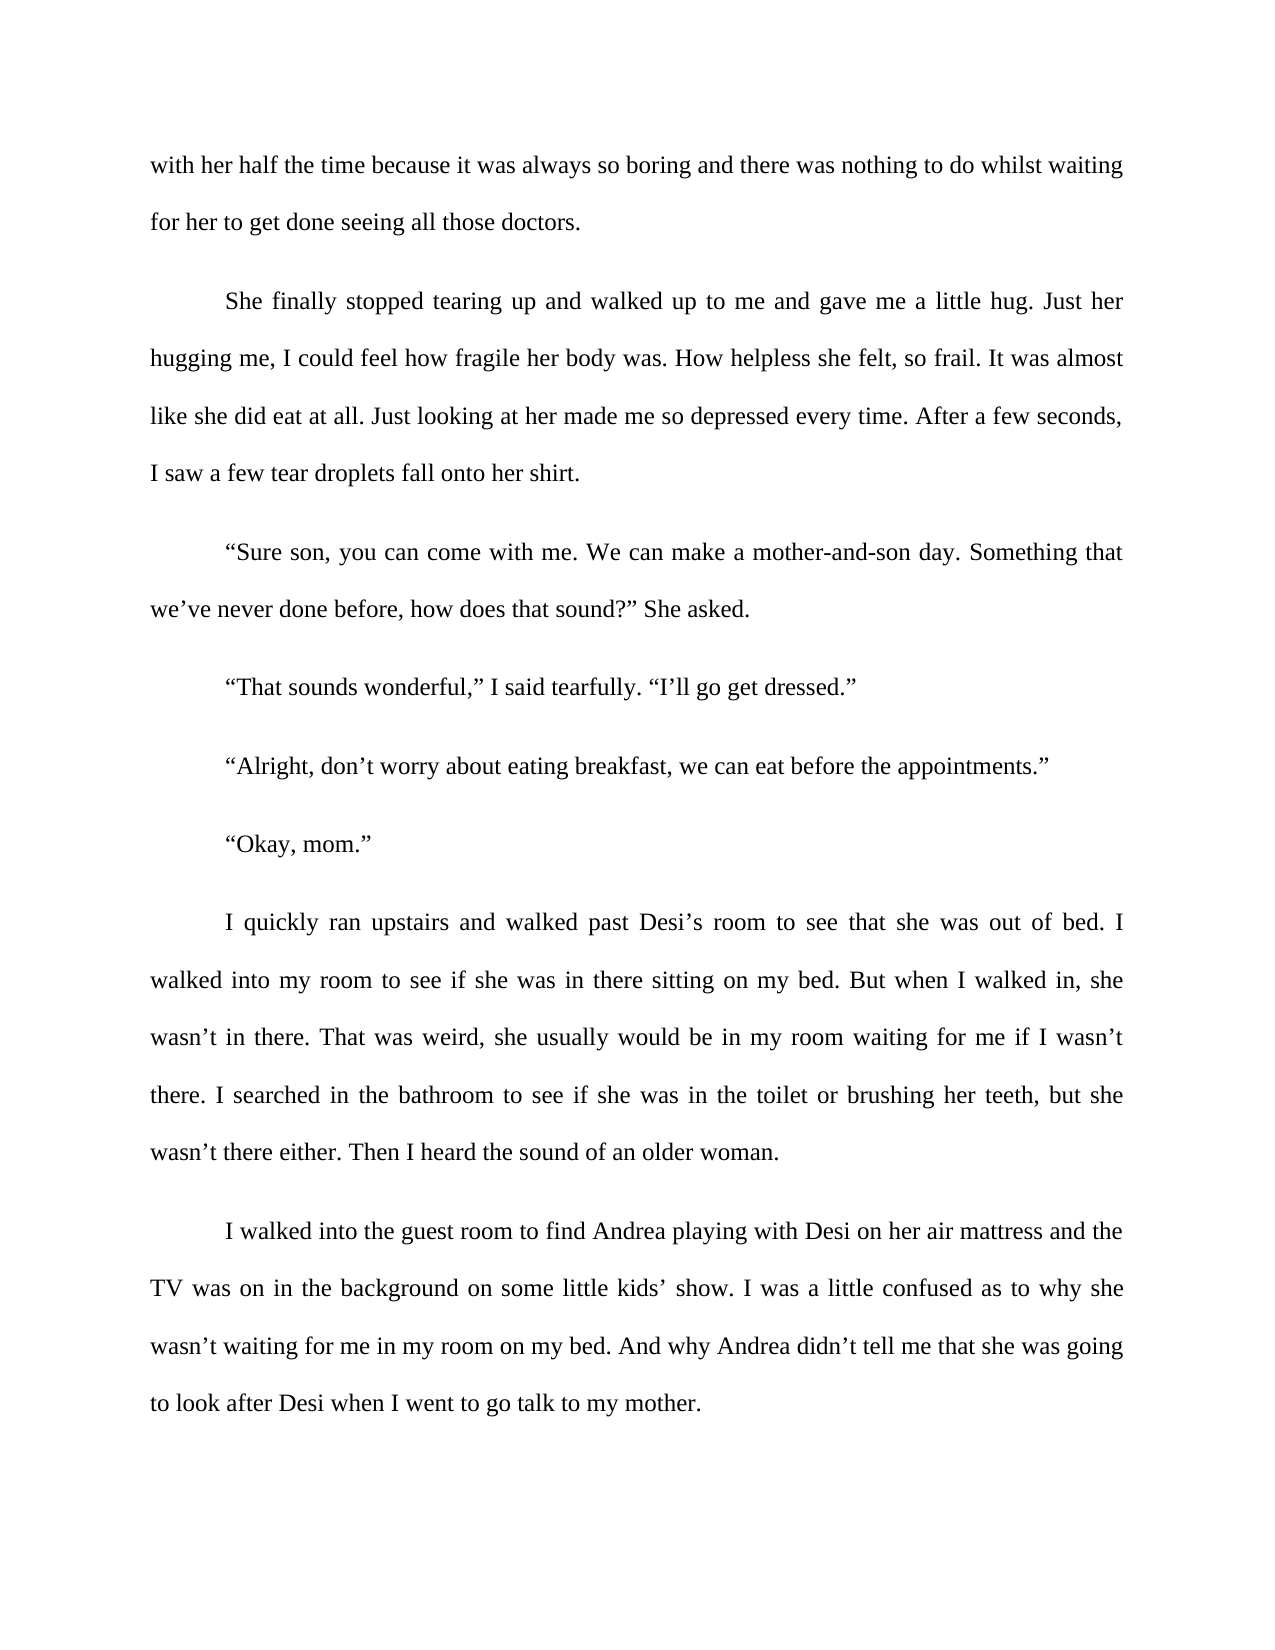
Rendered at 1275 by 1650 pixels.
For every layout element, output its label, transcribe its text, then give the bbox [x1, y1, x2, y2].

text She finally stopped tearing up and walked up to me and gave me a little hug. Just her hugging me, I could feel how fragile her body was. How helpless she felt, so frail. It was almost like she did eat at all. Just looking at her made me so depressed every time. After a few seconds, I saw a few tear droplets fall onto her shirt. [150, 286, 1125, 487]
text “Okay, mom.” [150, 829, 1125, 858]
text I walked into the guest room to find Andrea playing with Desi on her air mattress and the TV was on in the background on some little kids’ show. I was a little confused as to why she wasn’t waiting for me in my room on my bed. And why Andrea didn’t tell me that she was going to look after Desi when I went to go talk to my mother. [150, 1216, 1125, 1417]
text “Sure son, you can come with me. We can make a mother-and-son day. Something that we’ve never done before, how does that sound?” She asked. [150, 537, 1125, 623]
text I quickly ran upstairs and walked past Desi’s room to see that she was out of bed. I walked into my room to see if she was in there sitting on my bed. But when I walked in, she wasn’t in there. That was weird, she usually would be in my room waiting for me if I wasn’t there. I searched in the bathroom to see if she was in the toilet or brushing her teeth, but she wasn’t there either. Then I heard the sound of an older woman. [150, 907, 1125, 1166]
text “That sounds wonderful,” I said tearfully. “I’ll go get dressed.” [150, 672, 1125, 701]
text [150, 150, 1125, 236]
text “Alright, don’t worry about eating breakfast, we can eat before the appointments.” [150, 751, 1125, 779]
